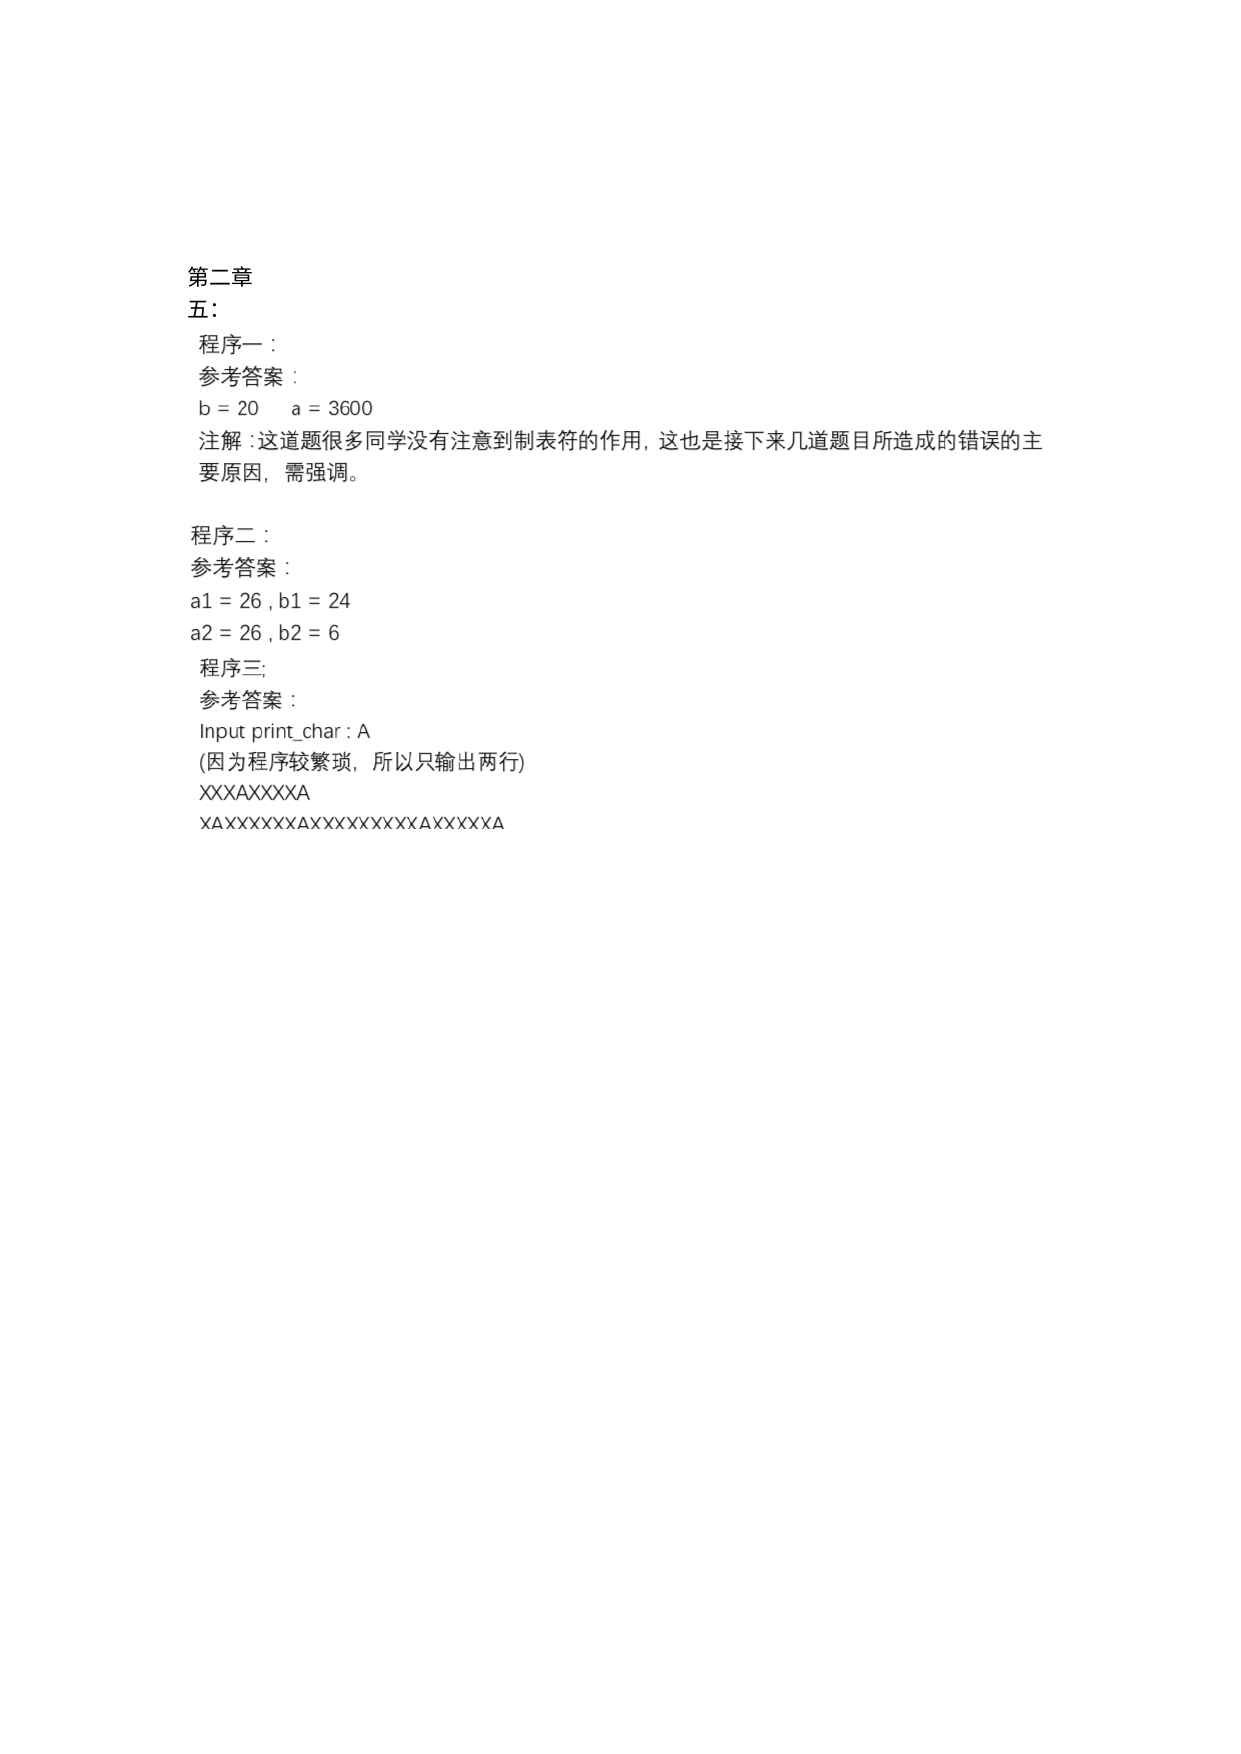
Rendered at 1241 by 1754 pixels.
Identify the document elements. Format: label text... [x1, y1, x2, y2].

picture [187, 519, 1053, 643]
picture [187, 324, 1053, 490]
text 五： [187, 292, 1053, 324]
text 第二章 [187, 259, 1053, 292]
picture [187, 649, 1053, 829]
